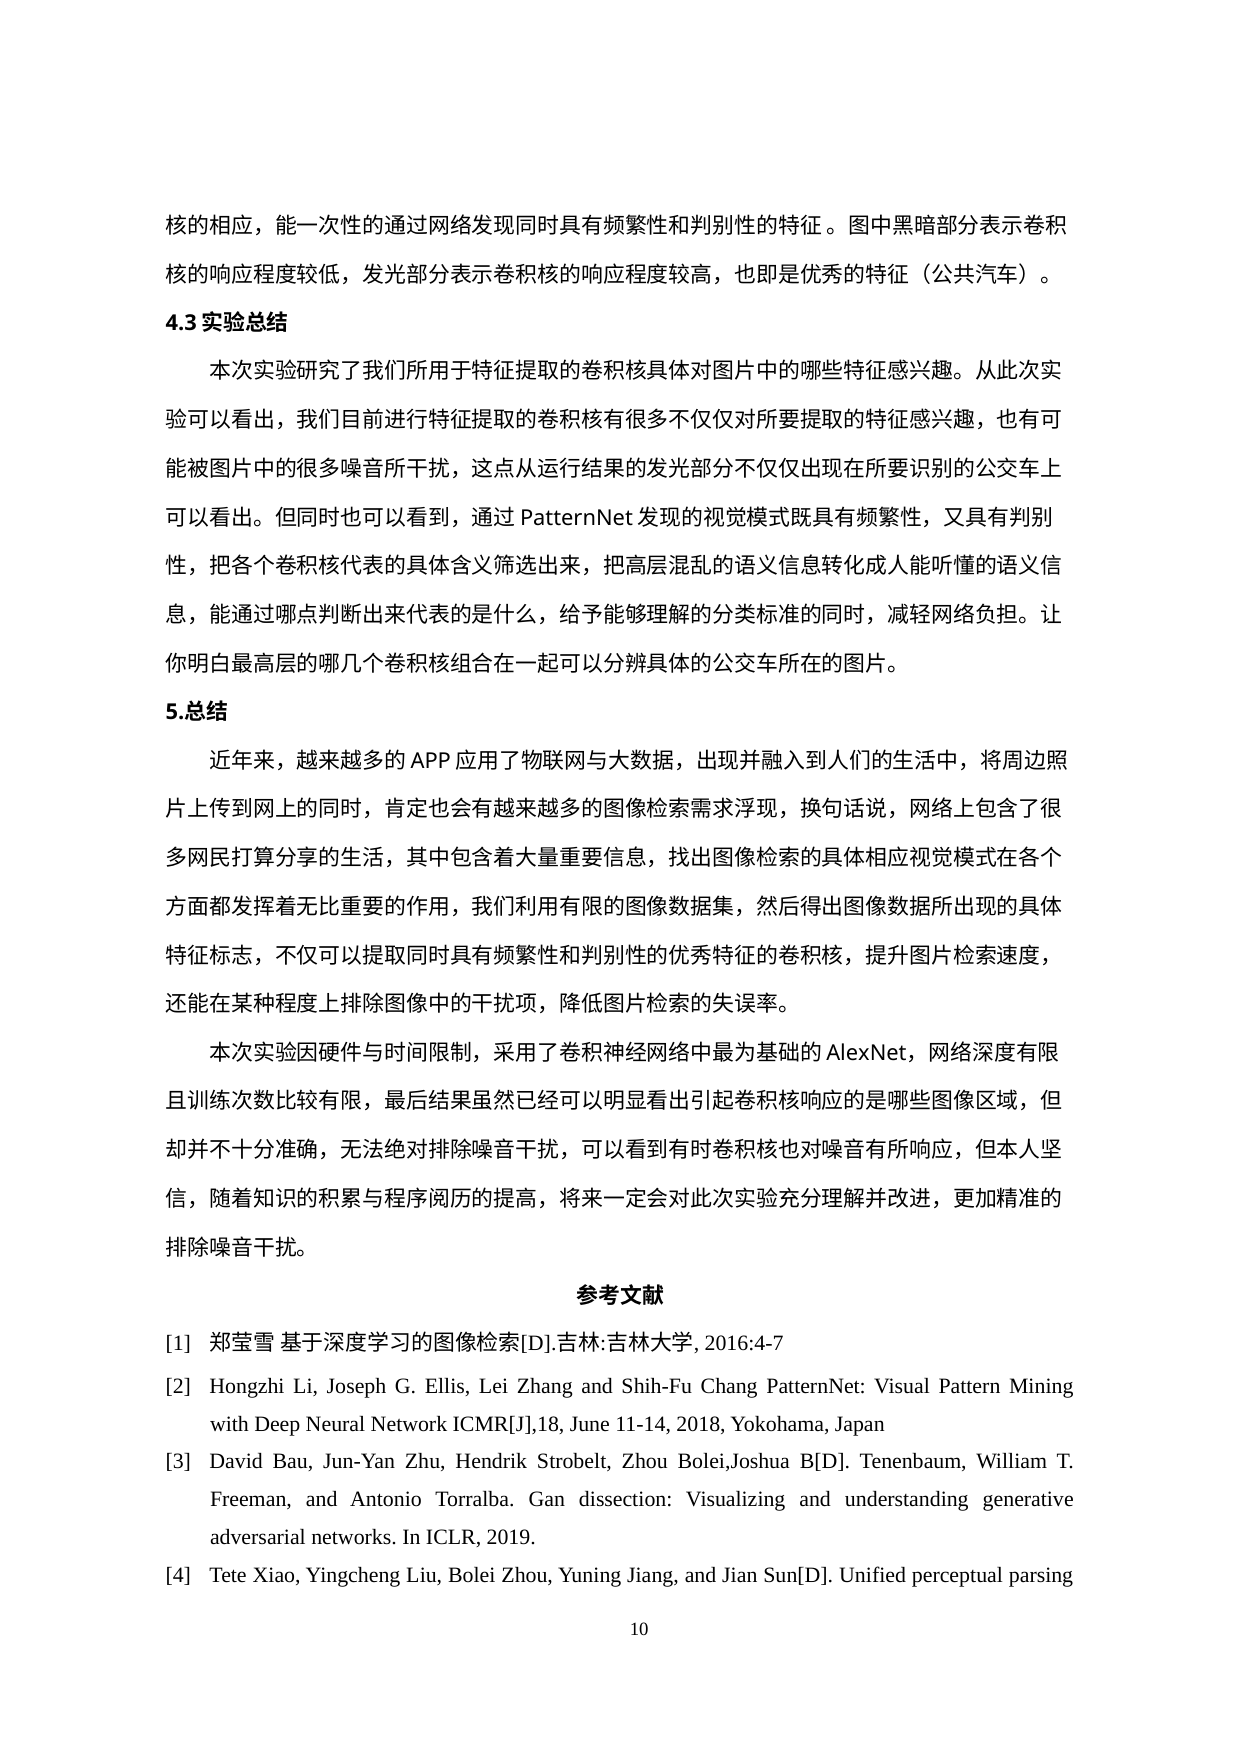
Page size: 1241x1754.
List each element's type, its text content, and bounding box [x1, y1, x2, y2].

subtitle 4.3实验总结 [165, 305, 1075, 337]
text 本次实验研究了我们所用于特征提取的卷积核具体对图片中的哪些特征感兴趣。从此次实验可以看出，我们目前进行特征提取的卷积核有很多不仅仅对所要提取的特征感兴趣，也有可能被图片中的很多噪音所干扰，这点从运行结果的发光部分不仅仅出现在所要识别的公交车上可以看出。但同时也可以看到，通过PatternNet发现的视觉模式既具有频繁性，又具有判别性，把各个卷积核代表的具体含义筛选出来，把高层混乱的语义信息转化成人能听懂的语义信息，能通过哪点判断出来代表的是什么，给予能够理解的分类标准的同时，减轻网络负担。让你明白最高层的哪几个卷积核组合在一起可以分辨具体的公交车所在的图片。 [165, 353, 1075, 678]
list David Bau, Jun-Yan Zhu, Hendrik Strobelt, Zhou Bolei,Joshua B[D]. Tenenbaum, William T. Freeman, and Antonio Torralba. Gan dissection: Visualizing and understanding generative adversarial networks. In ICLR, 2019. [165, 1448, 1075, 1549]
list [165, 1562, 1075, 1587]
subtitle 5.总结 [165, 694, 1075, 726]
list Hongzhi Li, Joseph G. Ellis, Lei Zhang and Shih-Fu Chang PatternNet: Visual Pattern Mining with Deep Neural Network ICMR[J],18, June 11-14, 2018, Yokohama, Japan [165, 1373, 1075, 1436]
text 本次实验因硬件与时间限制，采用了卷积神经网络中最为基础的AlexNet，网络深度有限且训练次数比较有限，最后结果虽然已经可以明显看出引起卷积核响应的是哪些图像区域，但却并不十分准确，无法绝对排除噪音干扰，可以看到有时卷积核也对噪音有所响应，但本人坚信，随着知识的积累与程序阅历的提高，将来一定会对此次实验充分理解并改进，更加精准的排除噪音干扰。 [165, 1034, 1075, 1262]
subtitle 参考文献 [165, 1278, 1075, 1309]
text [165, 208, 1075, 289]
list 郑莹雪 基于深度学习的图像检索[D].吉林:吉林大学, 2016:4-7 [165, 1325, 1075, 1357]
text 近年来，越来越多的APP应用了物联网与大数据，出现并融入到人们的生活中，将周边照片上传到网上的同时，肯定也会有越来越多的图像检索需求浮现，换句话说，网络上包含了很多网民打算分享的生活，其中包含着大量重要信息，找出图像检索的具体相应视觉模式在各个方面都发挥着无比重要的作用，我们利用有限的图像数据集，然后得出图像数据所出现的具体特征标志，不仅可以提取同时具有频繁性和判别性的优秀特征的卷积核，提升图片检索速度，还能在某种程度上排除图像中的干扰项，降低图片检索的失误率。 [165, 742, 1075, 1018]
